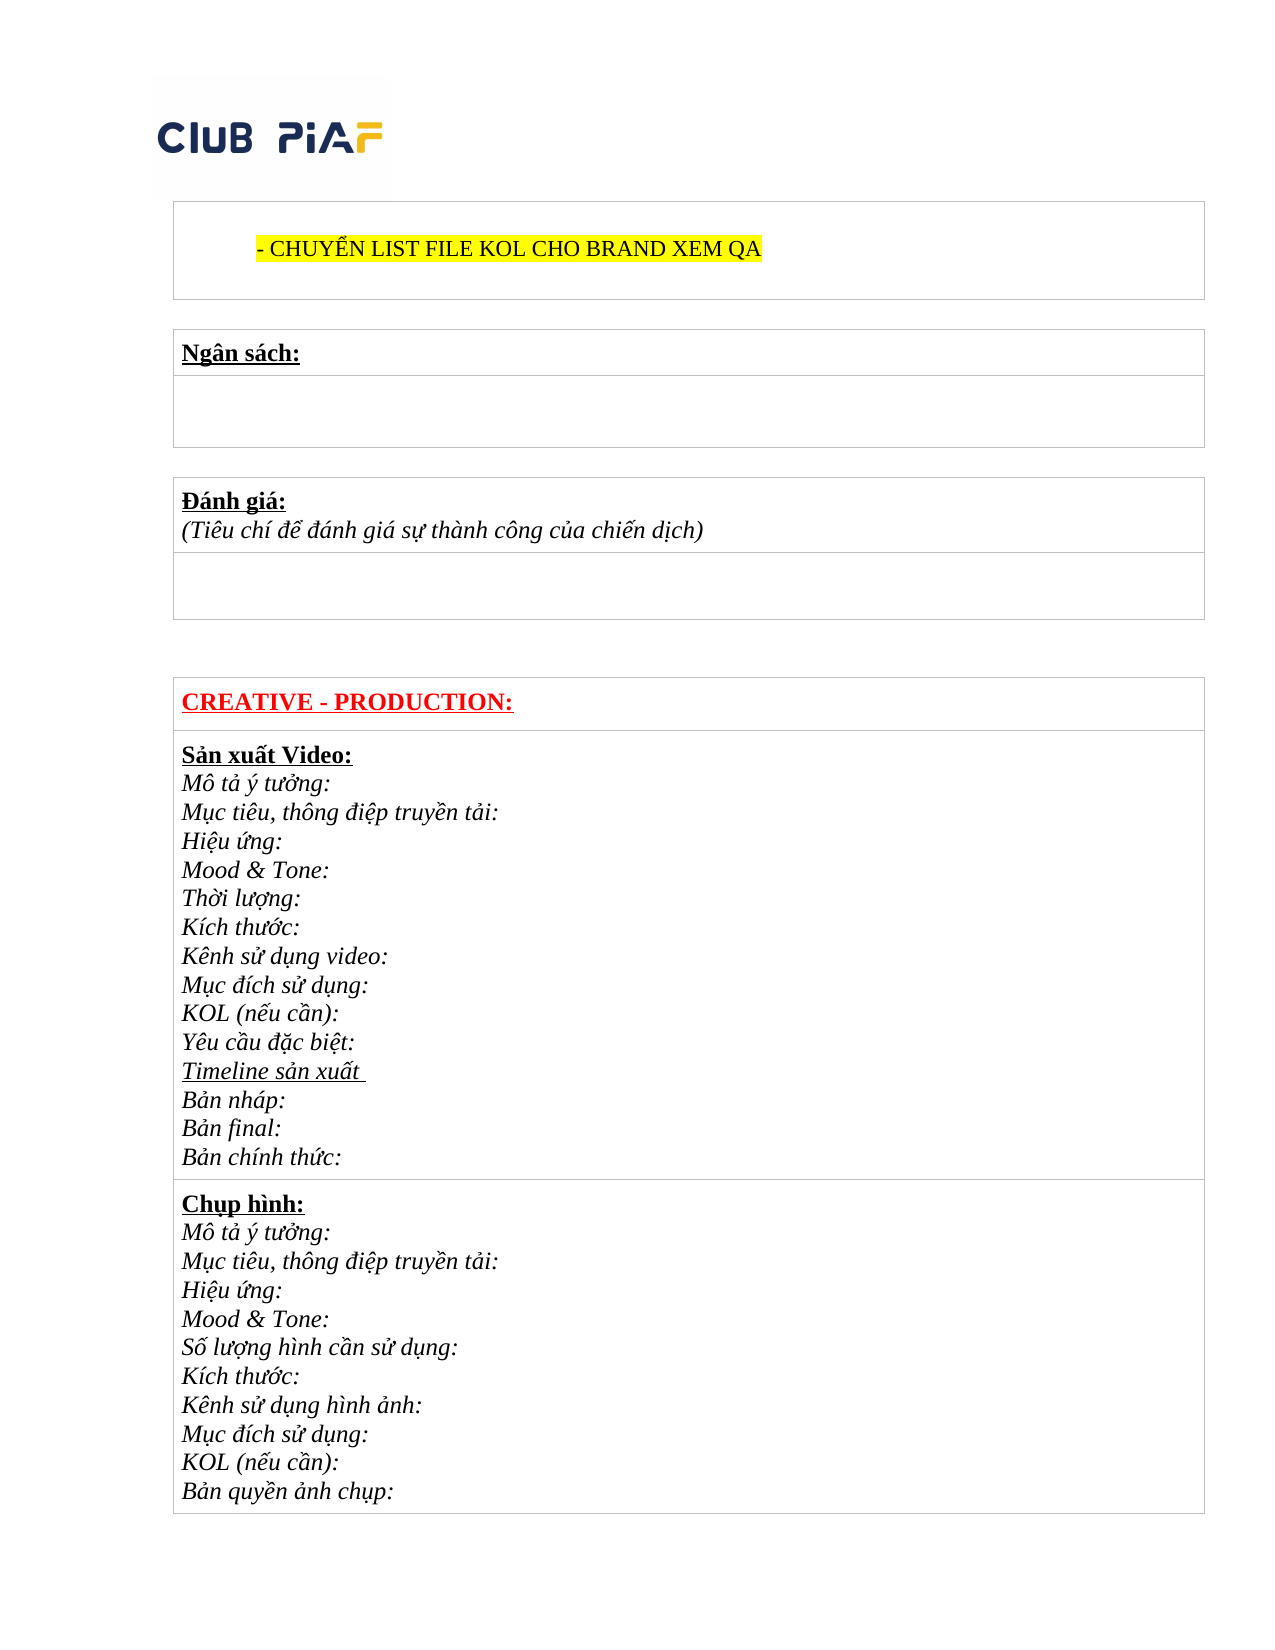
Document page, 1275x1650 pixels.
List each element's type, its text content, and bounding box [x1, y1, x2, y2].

table_header CREATIVE - PRODUCTION: [174, 678, 1204, 730]
table_cell Sản xuất Video: Mô tả ý tưởng: Mục tiêu, thông điệp truyền tải: Hiệu ứng: Mood & Tone: Thời lượng: Kích thước: Kênh sử dụng video: Mục đích sử dụng: KOL (nếu cần): Yêu cầu đặc biệt: Timeline sản xuất Bản nháp: Bản final: Bản chính thức: [174, 731, 1204, 1179]
table_cell Clubpiaf đề xuất : join campaign Tryfree / thgia photo contest RAISE AWARENESS – SẢN PHẨM – LIỆU TRÌNH - CHUYỂN LIST FILE KOL CHO BRAND XEM QA [174, 202, 1204, 299]
picture [150, 75, 390, 201]
table_header Đánh giá: (Tiêu chí để đánh giá sự thành công của chiến dịch) [174, 478, 1204, 552]
table_cell [174, 376, 1204, 447]
table_header Ngân sách: [174, 330, 1204, 375]
table_cell [174, 553, 1204, 619]
